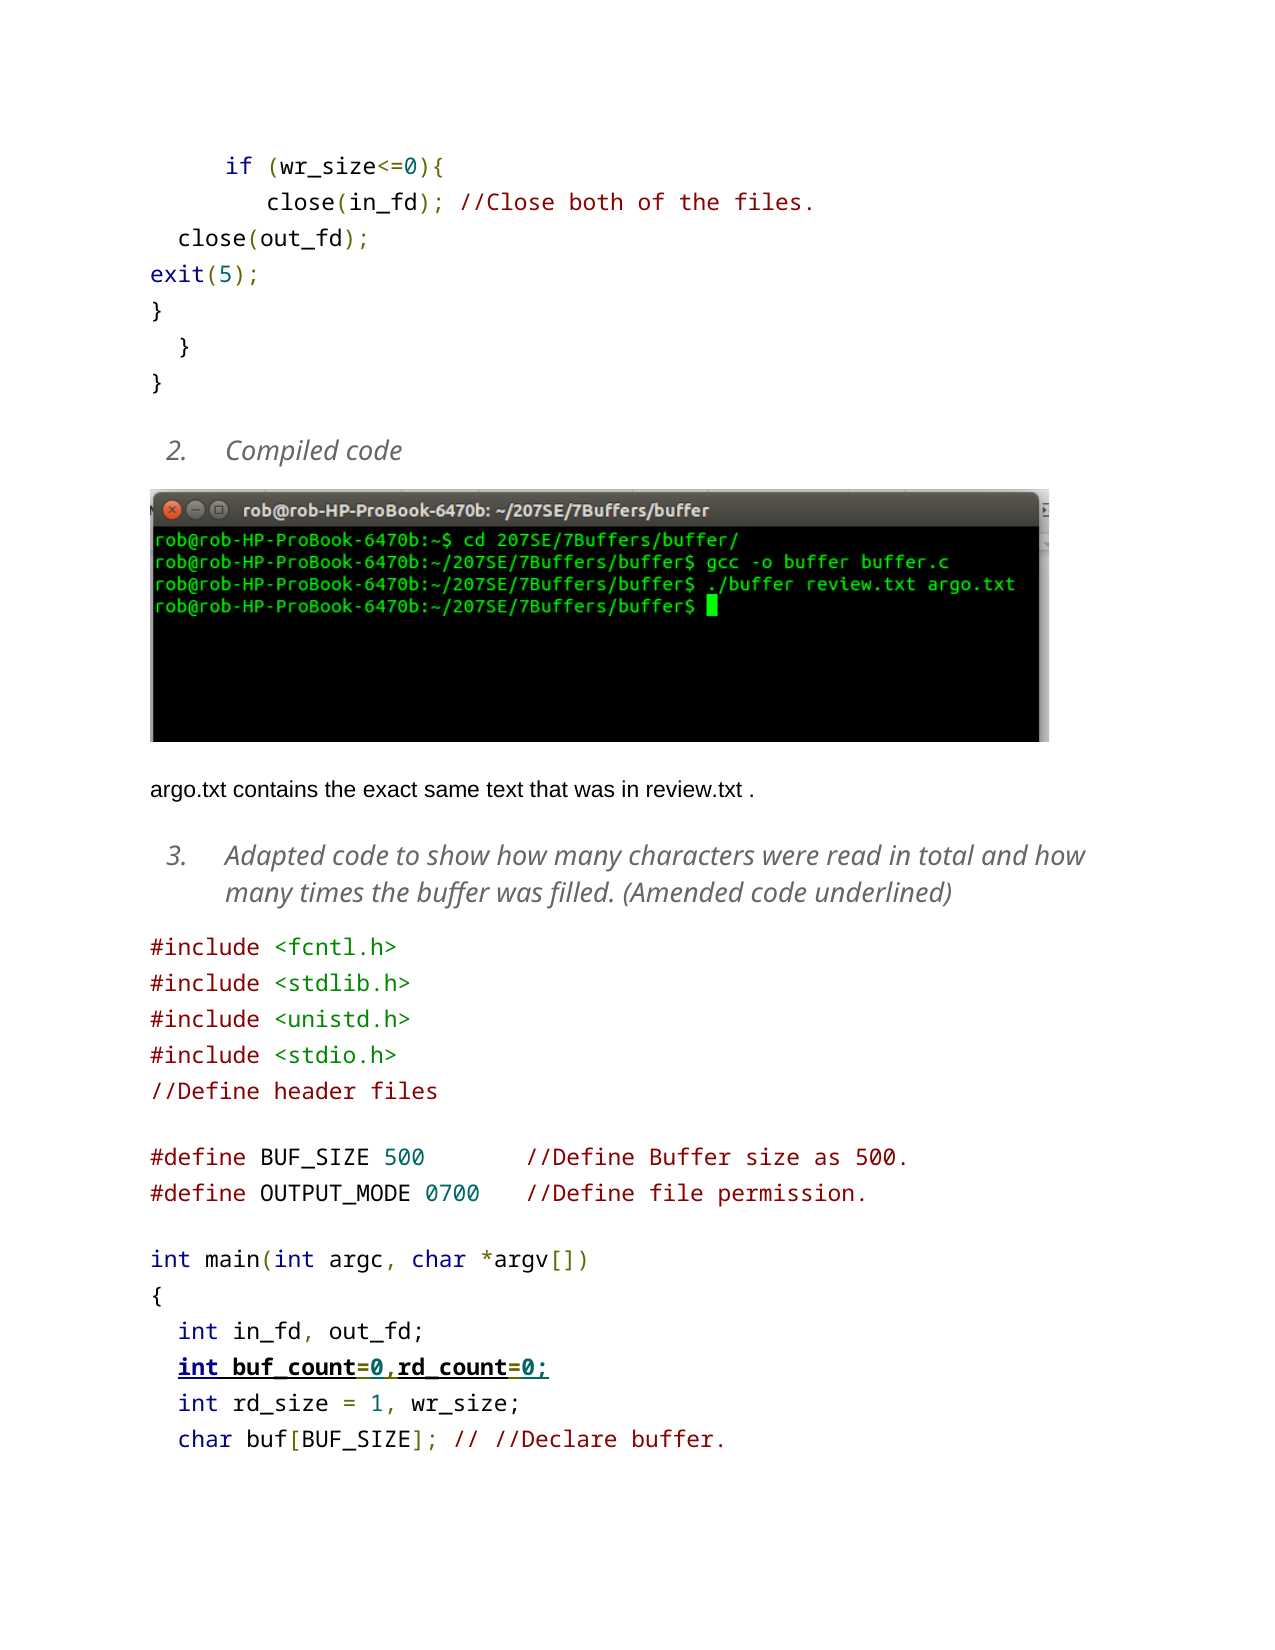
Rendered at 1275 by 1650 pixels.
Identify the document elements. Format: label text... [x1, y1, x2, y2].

text { [150, 1279, 1125, 1310]
text } [150, 330, 1125, 361]
text int rd_size = 1, wr_size; [150, 1387, 1125, 1418]
text #include <stdlib.h> [150, 967, 1125, 998]
text int buf_count=0,rd_count=0; [150, 1351, 1125, 1382]
text if (wr_size<=0){ [150, 150, 1125, 181]
text } [150, 294, 1125, 325]
text argo.txt contains the exact same text that was in review.txt . [150, 776, 1125, 802]
text #include <stdio.h> [150, 1039, 1125, 1070]
text } [150, 366, 1125, 397]
text close(in_fd); //Close both of the files. [150, 186, 1125, 217]
text close(out_fd); [150, 222, 1125, 253]
text //Define header files [150, 1074, 1125, 1106]
subtitle Compiled code [188, 432, 1125, 469]
text int in_fd, out_fd; [150, 1315, 1125, 1346]
text exit(5); [150, 258, 1125, 289]
text char buf[BUF_SIZE]; // //Declare buffer. [150, 1422, 1125, 1454]
text #include <fcntl.h> [150, 931, 1125, 962]
subtitle Adapted code to show how many characters were read in total and how many times the buffer was filled. (Amended code underlined) [188, 836, 1125, 910]
text int main(int argc, char *argv[]) [150, 1243, 1125, 1274]
text #include <unistd.h> [150, 1003, 1125, 1034]
text #define OUTPUT_MODE 0700 //Define file permission. [150, 1177, 1125, 1208]
text #define BUF_SIZE 500 //Define Buffer size as 500. [150, 1141, 1125, 1172]
picture [150, 489, 1050, 742]
